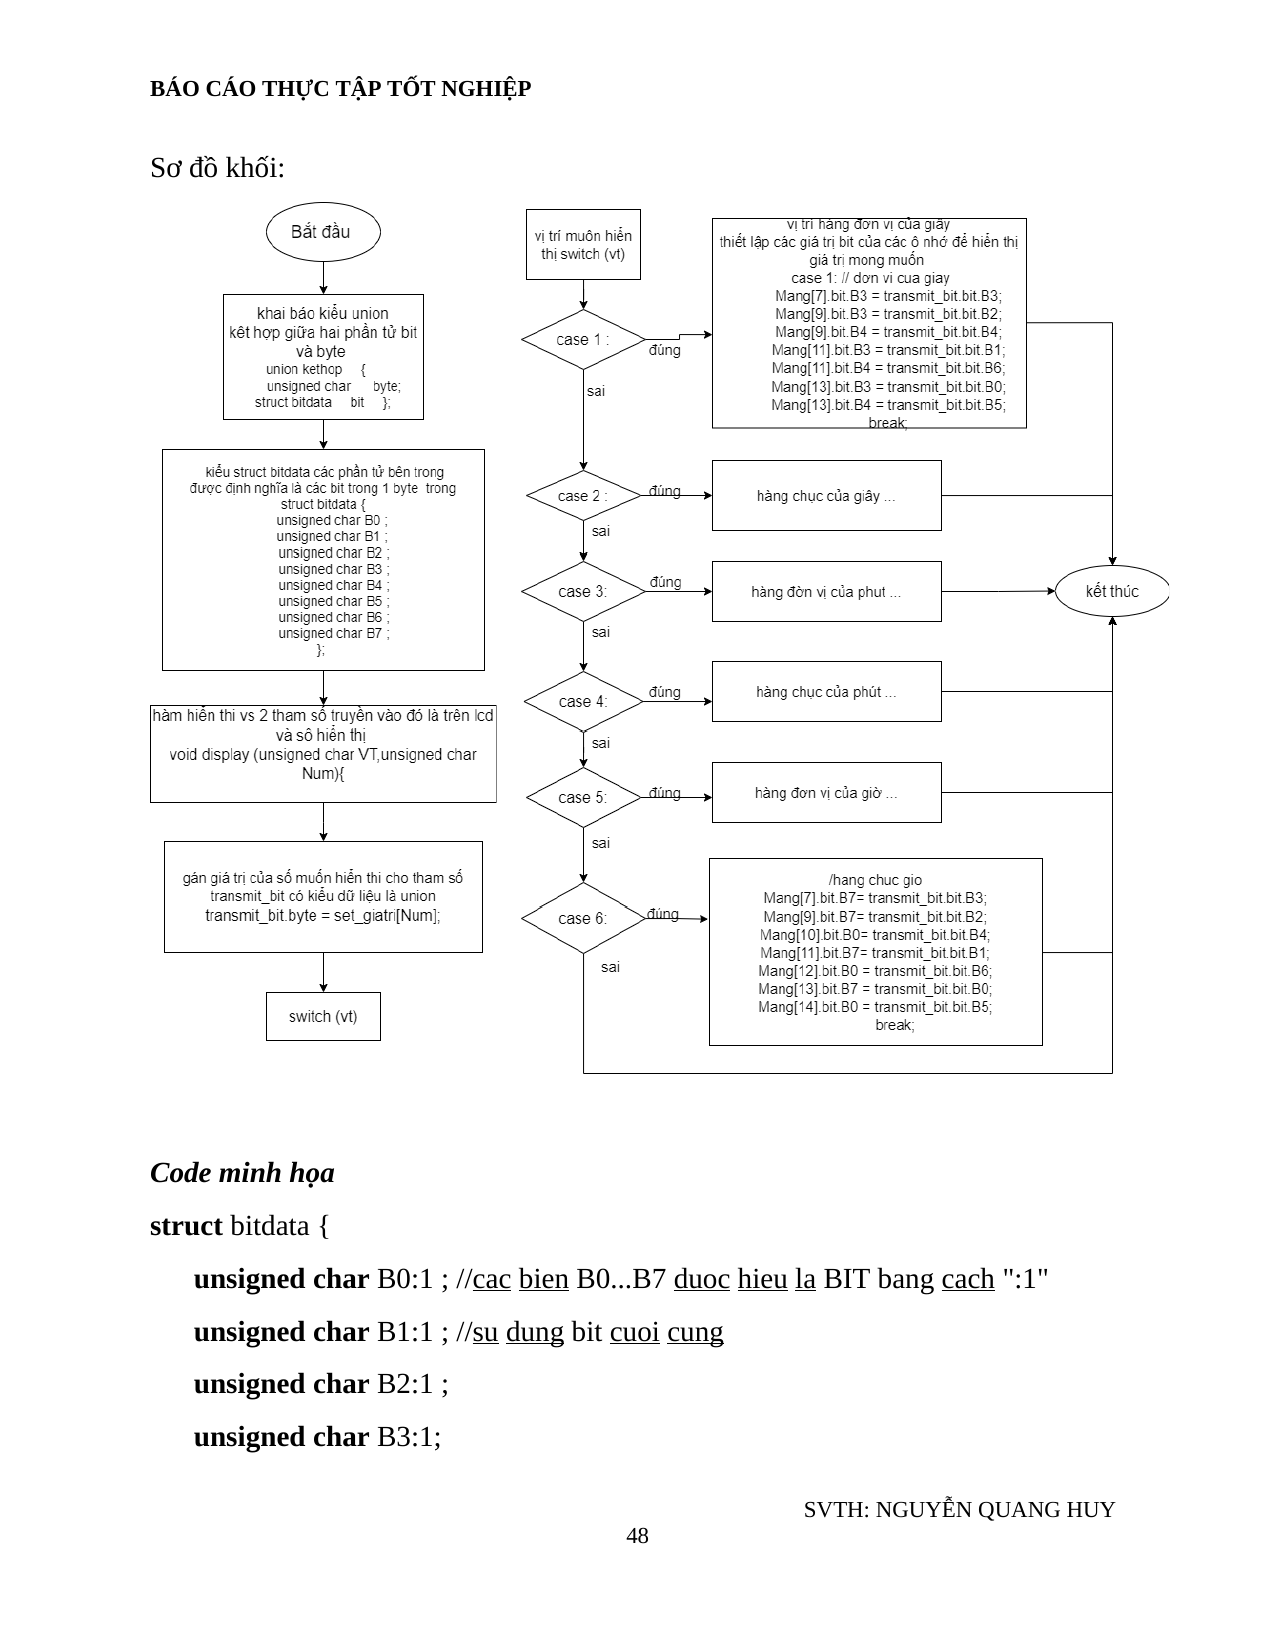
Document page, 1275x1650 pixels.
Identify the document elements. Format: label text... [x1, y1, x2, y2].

text unsigned char B3:1; [150, 1419, 1125, 1453]
text unsigned char B0:1 ; //cac bien B0...B7 duoc hieu la BIT bang cach ":1" [150, 1261, 1125, 1294]
text Code minh họa [150, 1155, 1125, 1189]
text struct bitdata { [150, 1208, 1125, 1242]
text unsigned char B1:1 ; //su dung bit cuoi cung [150, 1314, 1125, 1347]
text Sơ đồ khối: [150, 150, 1125, 183]
text unsigned char B2:1 ; [150, 1366, 1125, 1400]
picture [150, 202, 1170, 1084]
